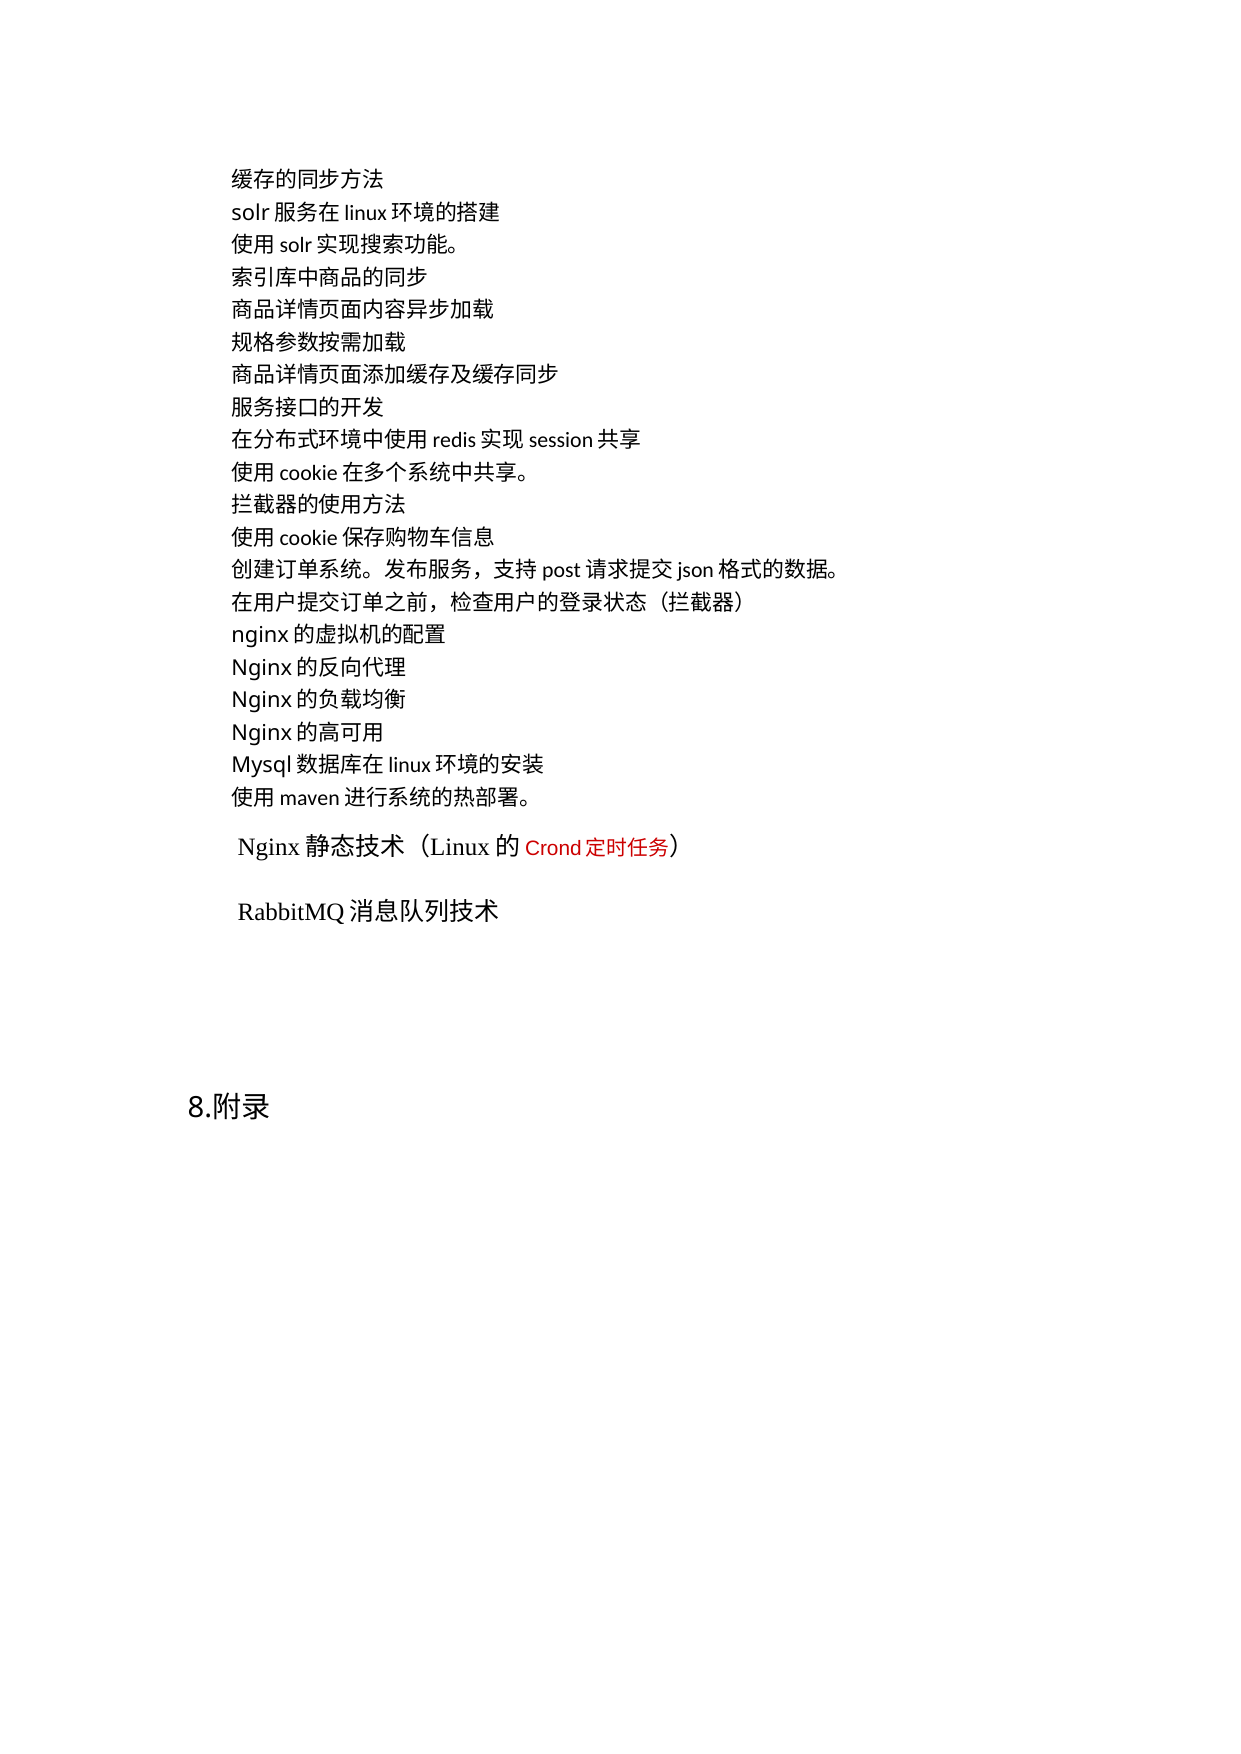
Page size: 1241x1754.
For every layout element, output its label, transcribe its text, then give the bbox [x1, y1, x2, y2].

text 创建订单系统。发布服务，支持post请求提交json格式的数据。 [187, 552, 1053, 584]
text nginx的虚拟机的配置 [187, 617, 1053, 649]
text solr服务在linux环境的搭建 [187, 194, 1053, 227]
text 拦截器的使用方法 [187, 487, 1053, 519]
text 索引库中商品的同步 [187, 259, 1053, 292]
text 商品详情页面内容异步加载 [187, 292, 1053, 324]
text 服务接口的开发 [187, 389, 1053, 422]
text 规格参数按需加载 [187, 324, 1053, 357]
text 使用solr实现搜索功能。 [187, 227, 1053, 259]
text 在分布式环境中使用redis实现session共享 [187, 422, 1053, 454]
text Mysql数据库在linux环境的安装 [187, 747, 1053, 779]
text Nginx的反向代理 [187, 649, 1053, 682]
text Nginx的高可用 [187, 714, 1053, 747]
text 在用户提交订单之前，检查用户的登录状态（拦截器） [187, 584, 1053, 617]
text Nginx静态技术（Linux的Crond定时任务） [187, 812, 1053, 877]
text 商品详情页面添加缓存及缓存同步 [187, 357, 1053, 389]
text Nginx的负载均衡 [187, 682, 1053, 714]
text 使用cookie保存购物车信息 [187, 519, 1053, 552]
text 8.附录 [187, 1072, 1053, 1137]
text RabbitMQ消息队列技术 [187, 877, 1053, 942]
text 缓存的同步方法 [187, 162, 1053, 194]
text 使用cookie在多个系统中共享。 [187, 454, 1053, 487]
text 使用maven进行系统的热部署。 [187, 779, 1053, 812]
